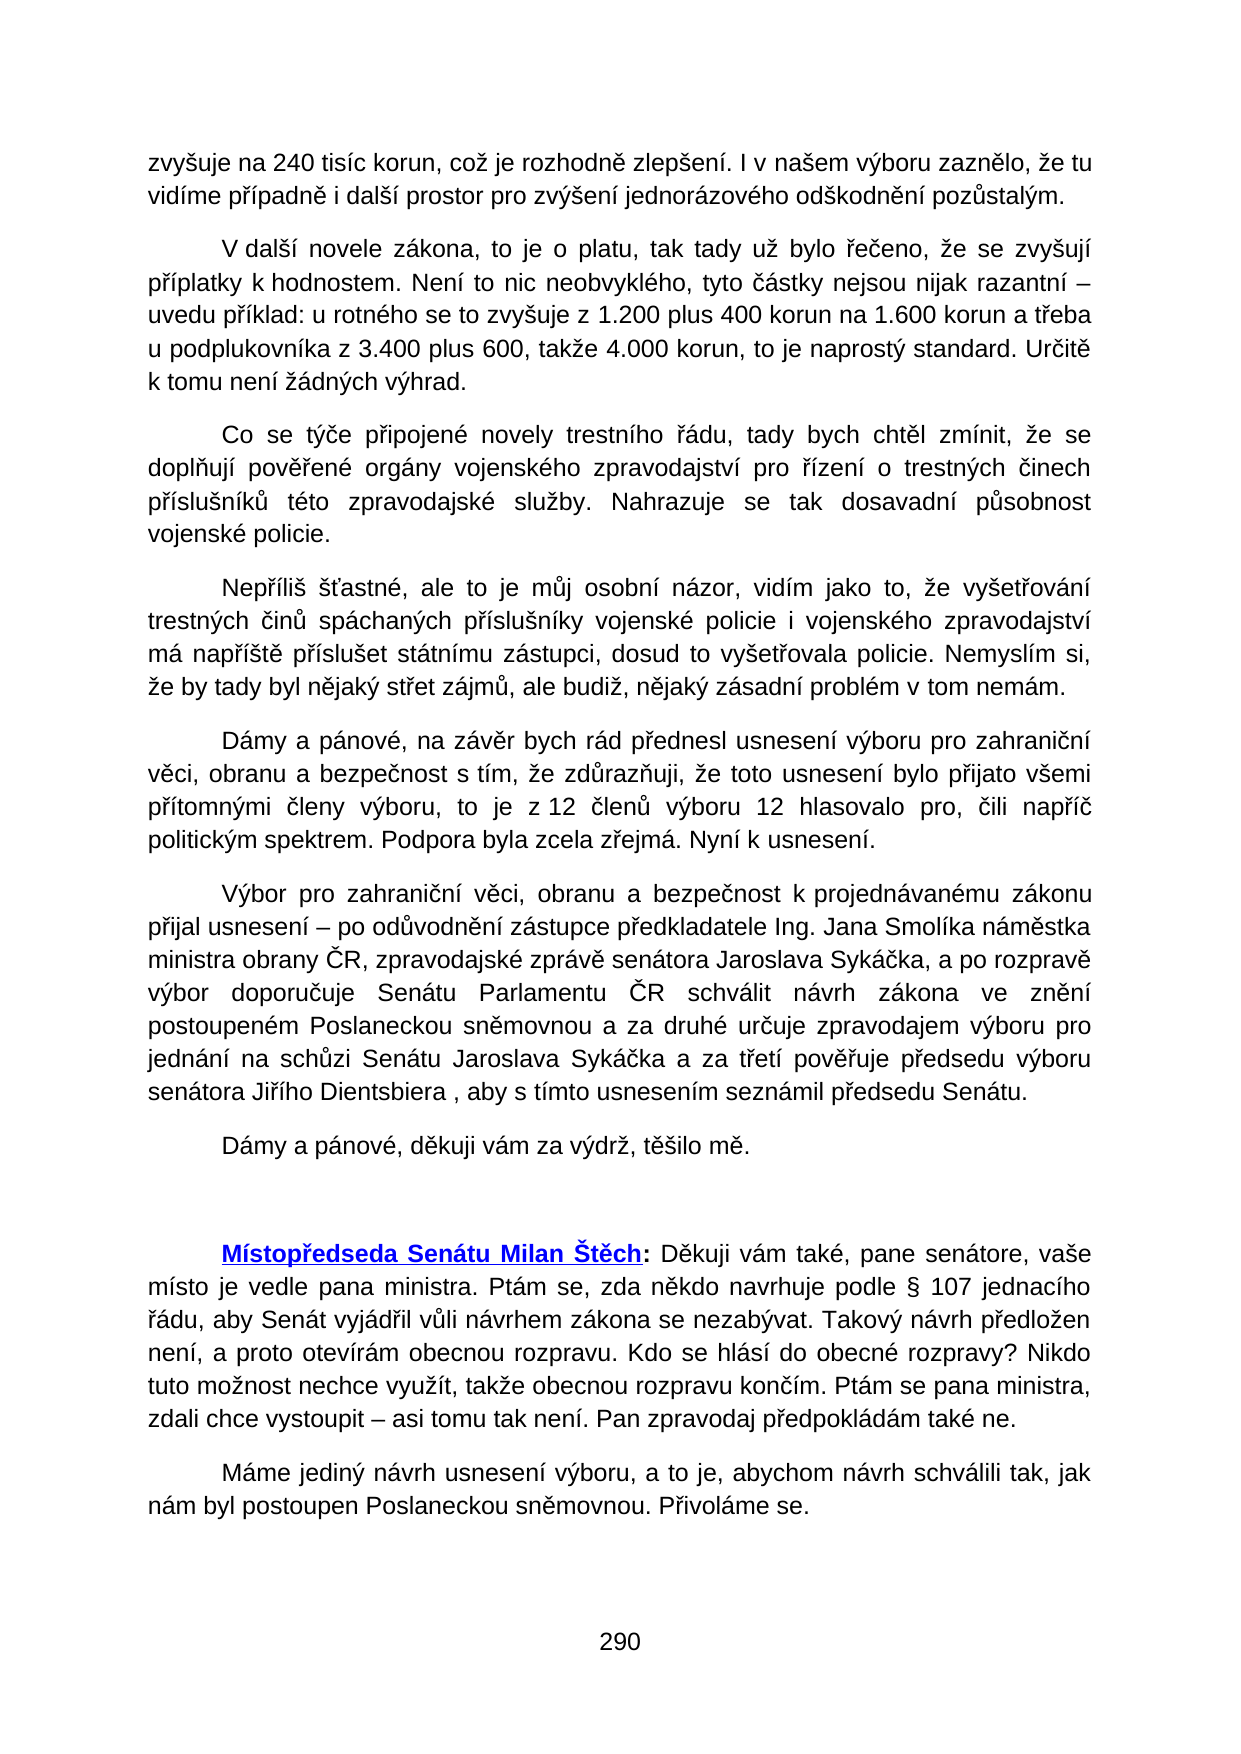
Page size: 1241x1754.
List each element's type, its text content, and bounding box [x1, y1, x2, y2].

text Dámy a pánové, děkuji vám za výdrž, těšilo mě. [148, 1131, 1093, 1160]
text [148, 148, 1093, 209]
text V další novele zákona, to je o platu, tak tady už bylo řečeno, že se zvyšují příplatky k hodnostem. Není to nic neobvyklého, tyto částky nejsou nijak razantní – uvedu příklad: u rotného se to zvyšuje z 1.200 plus 400 korun na 1.600 korun a třeba u podplukovníka z 3.400 plus 600, takže 4.000 korun, to je naprostý standard. Určitě k tomu není žádných výhrad. [148, 234, 1093, 395]
text Máme jediný návrh usnesení výboru, a to je, abychom návrh schválili tak, jak nám byl postoupen Poslaneckou sněmovnou. Přivoláme se. [148, 1458, 1093, 1519]
text Výbor pro zahraniční věci, obranu a bezpečnost k projednávanému zákonu přijal usnesení – po odůvodnění zástupce předkladatele Ing. Jana Smolíka náměstka ministra obrany ČR, zpravodajské zprávě senátora Jaroslava Sykáčka, a po rozpravě výbor doporučuje Senátu Parlamentu ČR schválit návrh zákona ve znění postoupeném Poslaneckou sněmovnou a za druhé určuje zpravodajem výboru pro jednání na schůzi Senátu Jaroslava Sykáčka a za třetí pověřuje předsedu výboru senátora Jiřího Dientsbiera , aby s tímto usnesením seznámil předsedu Senátu. [148, 879, 1093, 1106]
text Dámy a pánové, na závěr bych rád přednesl usnesení výboru pro zahraniční věci, obranu a bezpečnost s tím, že zdůrazňuji, že toto usnesení bylo přijato všemi přítomnými členy výboru, to je z 12 členů výboru 12 hlasovalo pro, čili napříč politickým spektrem. Podpora byla zcela zřejmá. Nyní k usnesení. [148, 726, 1093, 854]
text Místopředseda Senátu Milan Štěch: Děkuji vám také, pane senátore, vaše místo je vedle pana ministra. Ptám se, zda někdo navrhuje podle § 107 jednacího řádu, aby Senát vyjádřil vůli návrhem zákona se nezabývat. Takový návrh předložen není, a proto otevírám obecnou rozpravu. Kdo se hlásí do obecné rozpravy? Nikdo tuto možnost nechce využít, takže obecnou rozpravu končím. Ptám se pana ministra, zdali chce vystoupit – asi tomu tak není. Pan zpravodaj předpokládám také ne. [148, 1239, 1093, 1433]
text Nepříliš šťastné, ale to je můj osobní názor, vidím jako to, že vyšetřování trestných činů spáchaných příslušníky vojenské policie i vojenského zpravodajství má napříště příslušet státnímu zástupci, dosud to vyšetřovala policie. Nemyslím si, že by tady byl nějaký střet zájmů, ale budiž, nějaký zásadní problém v tom nemám. [148, 573, 1093, 701]
text Co se týče připojené novely trestního řádu, tady bych chtěl zmínit, že se doplňují pověřené orgány vojenského zpravodajství pro řízení o trestných činech příslušníků této zpravodajské služby. Nahrazuje se tak dosavadní působnost vojenské policie. [148, 420, 1093, 548]
